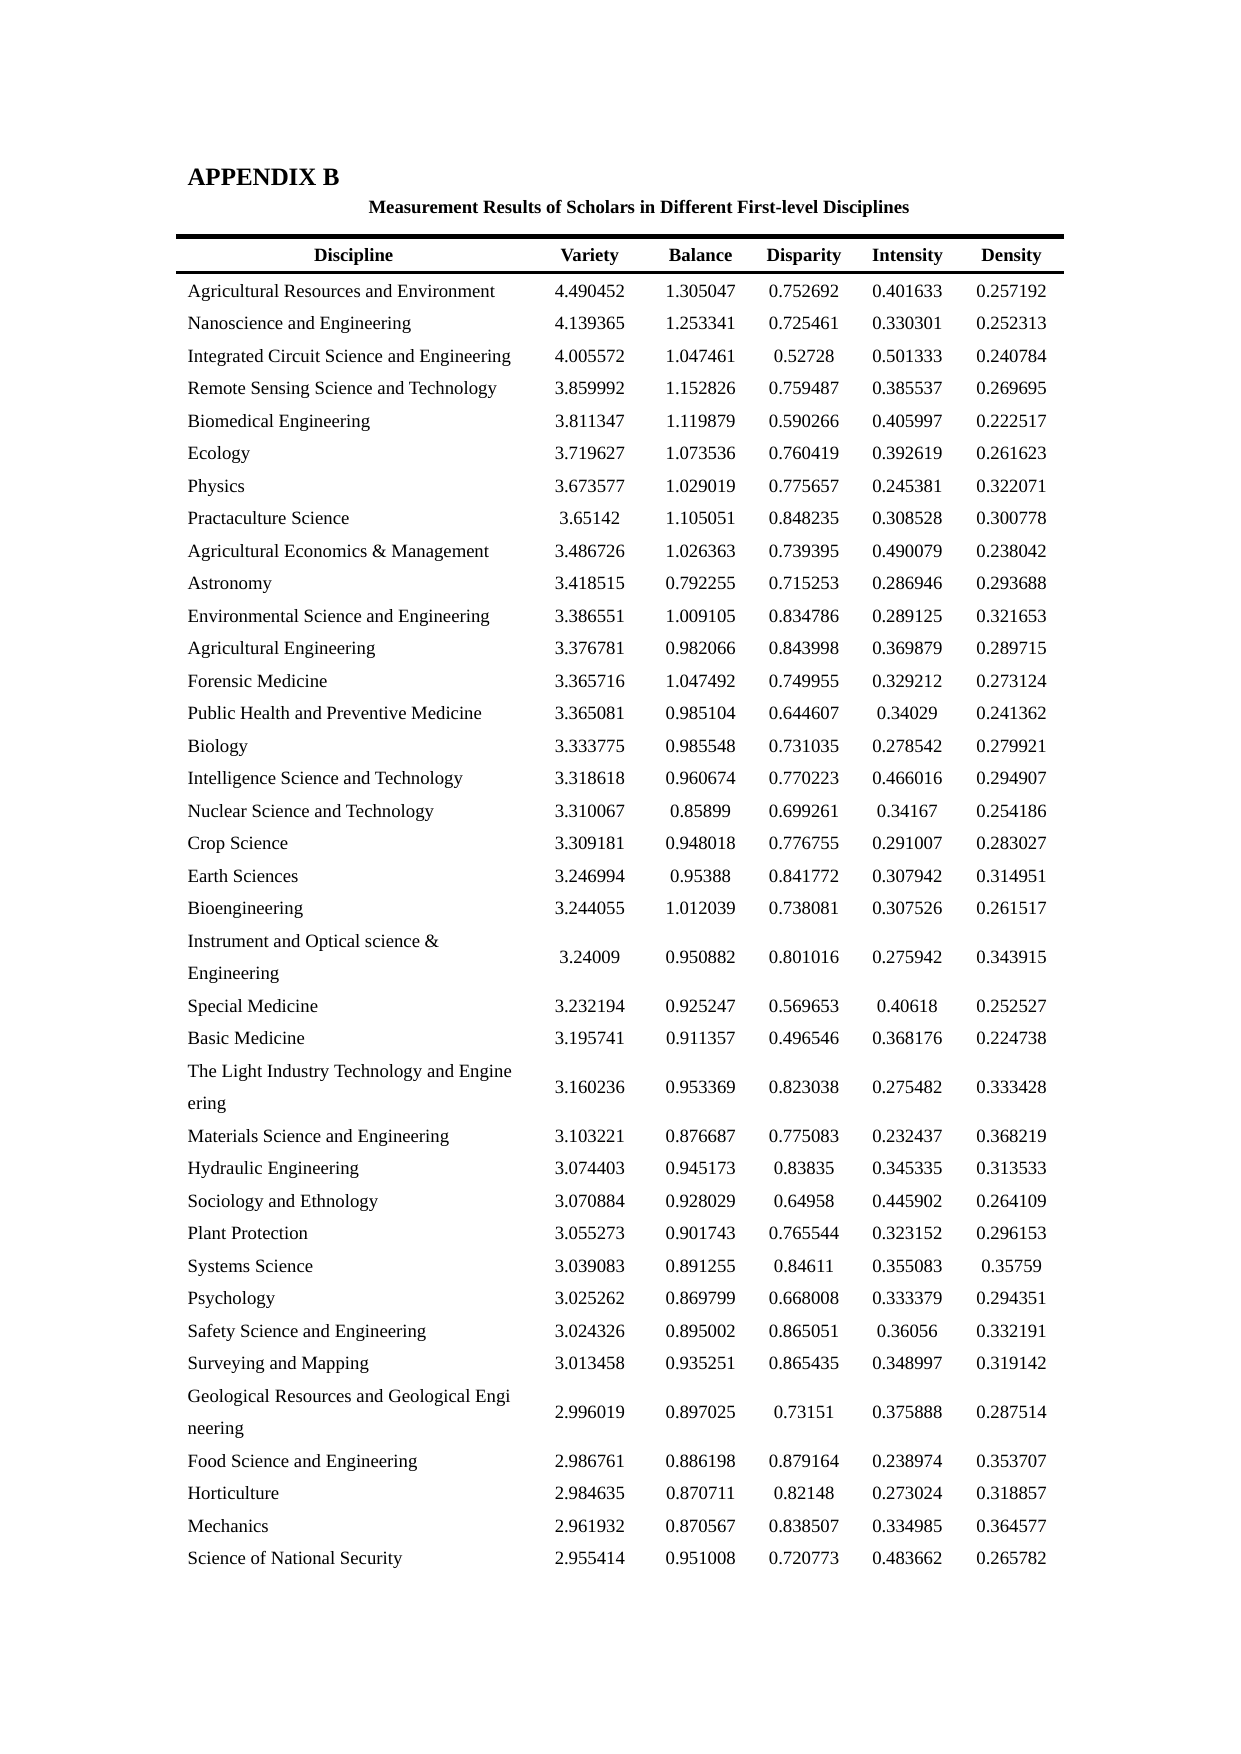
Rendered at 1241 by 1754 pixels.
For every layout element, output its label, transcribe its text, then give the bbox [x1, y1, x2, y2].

table_cell Sociology and Ethnology [176, 1184, 531, 1217]
table_cell 4.490452 [531, 274, 649, 307]
table_cell 3.013458 [531, 1347, 649, 1379]
table_cell Bioengineering [176, 892, 531, 924]
table_cell 0.982066 [649, 632, 752, 664]
table_cell 3.673577 [531, 469, 649, 502]
table_cell 0.275482 [856, 1054, 959, 1119]
table_cell 3.055273 [531, 1217, 649, 1249]
table_cell Practaculture Science [176, 502, 531, 534]
table_cell 3.309181 [531, 827, 649, 859]
table_cell 3.310067 [531, 794, 649, 827]
table_cell 3.719627 [531, 437, 649, 469]
table_cell 0.865435 [752, 1347, 856, 1379]
table_cell 0.960674 [649, 762, 752, 794]
table_cell 0.265782 [959, 1542, 1064, 1574]
table_cell 0.935251 [649, 1347, 752, 1379]
table_cell 0.332191 [959, 1314, 1064, 1347]
table_cell 0.891255 [649, 1249, 752, 1282]
table_cell 0.345335 [856, 1152, 959, 1184]
table_cell 0.925247 [649, 989, 752, 1022]
table_cell 4.005572 [531, 339, 649, 372]
table_header Disparity [752, 239, 856, 271]
table_cell 0.273124 [959, 664, 1064, 697]
table_cell 0.322071 [959, 469, 1064, 502]
table_cell 0.238042 [959, 534, 1064, 567]
table_cell 0.283027 [959, 827, 1064, 859]
table_cell 0.261517 [959, 892, 1064, 924]
table_cell Ecology [176, 437, 531, 469]
table_cell 1.009105 [649, 599, 752, 632]
table_cell 0.83835 [752, 1152, 856, 1184]
table_cell 0.232437 [856, 1119, 959, 1152]
table_cell 3.811347 [531, 404, 649, 437]
table_cell Physics [176, 469, 531, 502]
table_cell 0.334985 [856, 1509, 959, 1542]
table_cell 0.364577 [959, 1509, 1064, 1542]
table_cell 0.876687 [649, 1119, 752, 1152]
table_cell 0.313533 [959, 1152, 1064, 1184]
table_cell 0.273024 [856, 1477, 959, 1509]
table_cell 0.823038 [752, 1054, 856, 1119]
table_cell Public Health and Preventive Medicine [176, 697, 531, 729]
table_cell 1.152826 [649, 372, 752, 404]
table_cell 0.739395 [752, 534, 856, 567]
table_cell 0.760419 [752, 437, 856, 469]
table_cell 0.843998 [752, 632, 856, 664]
table_cell 0.445902 [856, 1184, 959, 1217]
table_cell 0.34167 [856, 794, 959, 827]
table_cell 2.955414 [531, 1542, 649, 1574]
table_cell 3.074403 [531, 1152, 649, 1184]
table_cell 3.333775 [531, 729, 649, 762]
table_cell 2.961932 [531, 1509, 649, 1542]
table_cell 0.879164 [752, 1444, 856, 1477]
table_cell 0.321653 [959, 599, 1064, 632]
table_cell 0.85899 [649, 794, 752, 827]
table_cell 0.870711 [649, 1477, 752, 1509]
table_cell 0.52728 [752, 339, 856, 372]
table_cell Astronomy [176, 567, 531, 599]
table_cell 0.895002 [649, 1314, 752, 1347]
table_cell 0.261623 [959, 437, 1064, 469]
table_cell Agricultural Economics & Management [176, 534, 531, 567]
table_cell 0.252527 [959, 989, 1064, 1022]
table_cell 0.64958 [752, 1184, 856, 1217]
table_cell 3.103221 [531, 1119, 649, 1152]
table_cell 0.269695 [959, 372, 1064, 404]
table_cell 0.731035 [752, 729, 856, 762]
table_cell 0.490079 [856, 534, 959, 567]
table_cell 0.257192 [959, 274, 1064, 307]
table_cell Biomedical Engineering [176, 404, 531, 437]
table_cell 0.300778 [959, 502, 1064, 534]
table_cell 0.278542 [856, 729, 959, 762]
table_cell 1.305047 [649, 274, 752, 307]
table_cell 0.291007 [856, 827, 959, 859]
table_cell 0.222517 [959, 404, 1064, 437]
table_cell 0.307526 [856, 892, 959, 924]
table_cell 0.308528 [856, 502, 959, 534]
table_cell 0.749955 [752, 664, 856, 697]
table_cell 0.869799 [649, 1282, 752, 1314]
table_cell 0.765544 [752, 1217, 856, 1249]
table_cell Plant Protection [176, 1217, 531, 1249]
table_cell 0.241362 [959, 697, 1064, 729]
table_cell 0.355083 [856, 1249, 959, 1282]
table_cell 0.911357 [649, 1022, 752, 1054]
table_cell 0.405997 [856, 404, 959, 437]
table_cell 0.319142 [959, 1347, 1064, 1379]
table_cell Special Medicine [176, 989, 531, 1022]
table_cell 0.279921 [959, 729, 1064, 762]
table_cell 0.224738 [959, 1022, 1064, 1054]
table_cell Nanoscience and Engineering [176, 307, 531, 339]
table_cell 0.948018 [649, 827, 752, 859]
table_cell 0.715253 [752, 567, 856, 599]
table_cell 0.307942 [856, 859, 959, 892]
table_cell 1.026363 [649, 534, 752, 567]
table_cell 0.870567 [649, 1509, 752, 1542]
table_cell 0.834786 [752, 599, 856, 632]
table_cell 0.294907 [959, 762, 1064, 794]
table_cell Integrated Circuit Science and Engineering [176, 339, 531, 372]
table_cell 3.025262 [531, 1282, 649, 1314]
table_cell Materials Science and Engineering [176, 1119, 531, 1152]
table_cell 0.343915 [959, 924, 1064, 989]
table_cell 0.240784 [959, 339, 1064, 372]
table_cell 2.984635 [531, 1477, 649, 1509]
table_cell 0.699261 [752, 794, 856, 827]
table_header Variety [531, 239, 649, 271]
table_cell 0.838507 [752, 1509, 856, 1542]
table_cell 3.232194 [531, 989, 649, 1022]
table_cell 3.386551 [531, 599, 649, 632]
table_cell 0.590266 [752, 404, 856, 437]
table_cell Remote Sensing Science and Technology [176, 372, 531, 404]
table_cell Systems Science [176, 1249, 531, 1282]
table_cell 3.244055 [531, 892, 649, 924]
table_cell 0.293688 [959, 567, 1064, 599]
table_cell 0.368219 [959, 1119, 1064, 1152]
table_cell 3.365081 [531, 697, 649, 729]
table_cell 0.945173 [649, 1152, 752, 1184]
table_cell 0.776755 [752, 827, 856, 859]
table_cell 0.238974 [856, 1444, 959, 1477]
table_cell Mechanics [176, 1509, 531, 1542]
table_cell 4.139365 [531, 307, 649, 339]
table_cell Science of National Security [176, 1542, 531, 1574]
table_cell 0.848235 [752, 502, 856, 534]
table_cell 0.392619 [856, 437, 959, 469]
table_cell 0.466016 [856, 762, 959, 794]
table_cell 0.296153 [959, 1217, 1064, 1249]
table_cell 0.264109 [959, 1184, 1064, 1217]
table_cell 0.368176 [856, 1022, 959, 1054]
table_cell 0.841772 [752, 859, 856, 892]
table_cell 3.418515 [531, 567, 649, 599]
table_cell 0.953369 [649, 1054, 752, 1119]
table_cell 0.496546 [752, 1022, 856, 1054]
table_cell Safety Science and Engineering [176, 1314, 531, 1347]
table_cell 0.82148 [752, 1477, 856, 1509]
table_cell 1.073536 [649, 437, 752, 469]
table_cell 0.865051 [752, 1314, 856, 1347]
text APPENDIX B [187, 162, 1053, 191]
table_cell 0.348997 [856, 1347, 959, 1379]
table_cell 0.759487 [752, 372, 856, 404]
table_cell Food Science and Engineering [176, 1444, 531, 1477]
table_cell 0.644607 [752, 697, 856, 729]
table_cell 3.070884 [531, 1184, 649, 1217]
table_cell 0.252313 [959, 307, 1064, 339]
table_cell 1.105051 [649, 502, 752, 534]
table_cell 0.73151 [752, 1379, 856, 1444]
table_cell The Light Industry Technology and Engineering [176, 1054, 531, 1119]
table_cell 1.047492 [649, 664, 752, 697]
table_cell 0.569653 [752, 989, 856, 1022]
table_cell 0.901743 [649, 1217, 752, 1249]
text Measurement Results of Scholars in Different First-level Disciplines [187, 191, 1053, 223]
table_cell 0.330301 [856, 307, 959, 339]
table_cell 0.985548 [649, 729, 752, 762]
table_header Balance [649, 239, 752, 271]
table_cell Crop Science [176, 827, 531, 859]
table_cell 0.289125 [856, 599, 959, 632]
table_cell 0.314951 [959, 859, 1064, 892]
table_cell 0.245381 [856, 469, 959, 502]
table_cell 3.24009 [531, 924, 649, 989]
table_cell 0.369879 [856, 632, 959, 664]
table_cell 3.486726 [531, 534, 649, 567]
table_cell 0.951008 [649, 1542, 752, 1574]
table_cell 1.119879 [649, 404, 752, 437]
table_cell Horticulture [176, 1477, 531, 1509]
table_cell 0.40618 [856, 989, 959, 1022]
table_cell 0.36056 [856, 1314, 959, 1347]
table_cell 0.985104 [649, 697, 752, 729]
table_cell 3.195741 [531, 1022, 649, 1054]
table_cell Agricultural Resources and Environment [176, 274, 531, 307]
table_header Density [959, 239, 1064, 271]
table_cell 0.501333 [856, 339, 959, 372]
table_cell 0.95388 [649, 859, 752, 892]
table_cell 3.024326 [531, 1314, 649, 1347]
table_cell 0.254186 [959, 794, 1064, 827]
table_cell 3.039083 [531, 1249, 649, 1282]
table_cell 0.286946 [856, 567, 959, 599]
table_cell 1.047461 [649, 339, 752, 372]
table_cell 0.775083 [752, 1119, 856, 1152]
table_cell 0.333379 [856, 1282, 959, 1314]
table_cell Psychology [176, 1282, 531, 1314]
table_cell 3.160236 [531, 1054, 649, 1119]
table_cell 0.84611 [752, 1249, 856, 1282]
table_cell 0.801016 [752, 924, 856, 989]
table_cell Geological Resources and Geological Engineering [176, 1379, 531, 1444]
table_cell 0.333428 [959, 1054, 1064, 1119]
table_cell 0.275942 [856, 924, 959, 989]
table_cell 0.668008 [752, 1282, 856, 1314]
table_cell 0.353707 [959, 1444, 1064, 1477]
table_cell 3.365716 [531, 664, 649, 697]
table_cell 3.376781 [531, 632, 649, 664]
table_cell 0.318857 [959, 1477, 1064, 1509]
table_cell 0.401633 [856, 274, 959, 307]
table_cell 0.720773 [752, 1542, 856, 1574]
table_header Intensity [856, 239, 959, 271]
table_cell 0.928029 [649, 1184, 752, 1217]
table_cell 0.792255 [649, 567, 752, 599]
table_cell Surveying and Mapping [176, 1347, 531, 1379]
table_cell 3.65142 [531, 502, 649, 534]
table_cell Environmental Science and Engineering [176, 599, 531, 632]
table_cell 0.294351 [959, 1282, 1064, 1314]
table_cell 2.996019 [531, 1379, 649, 1444]
table_cell 0.287514 [959, 1379, 1064, 1444]
table_cell 0.483662 [856, 1542, 959, 1574]
table_cell Forensic Medicine [176, 664, 531, 697]
table_cell 0.35759 [959, 1249, 1064, 1282]
table_cell Intelligence Science and Technology [176, 762, 531, 794]
table_cell Earth Sciences [176, 859, 531, 892]
table_cell Basic Medicine [176, 1022, 531, 1054]
table_cell 0.950882 [649, 924, 752, 989]
table_cell 0.725461 [752, 307, 856, 339]
table_cell 3.246994 [531, 859, 649, 892]
table_cell 0.752692 [752, 274, 856, 307]
table_cell 1.253341 [649, 307, 752, 339]
table_cell 0.897025 [649, 1379, 752, 1444]
table_cell Agricultural Engineering [176, 632, 531, 664]
table_cell 0.323152 [856, 1217, 959, 1249]
table_cell 0.385537 [856, 372, 959, 404]
table_cell 0.775657 [752, 469, 856, 502]
table_cell 2.986761 [531, 1444, 649, 1477]
table_cell 3.859992 [531, 372, 649, 404]
table_cell 3.318618 [531, 762, 649, 794]
table_cell 1.012039 [649, 892, 752, 924]
table_header Discipline [176, 239, 531, 271]
table_cell Nuclear Science and Technology [176, 794, 531, 827]
table_cell 0.886198 [649, 1444, 752, 1477]
table_cell Instrument and Optical science & Engineering [176, 924, 531, 989]
table_cell 1.029019 [649, 469, 752, 502]
table_cell 0.34029 [856, 697, 959, 729]
table_cell 0.770223 [752, 762, 856, 794]
table_cell 0.375888 [856, 1379, 959, 1444]
table_cell Hydraulic Engineering [176, 1152, 531, 1184]
table_cell 0.329212 [856, 664, 959, 697]
table_cell Biology [176, 729, 531, 762]
table_cell 0.289715 [959, 632, 1064, 664]
table_cell 0.738081 [752, 892, 856, 924]
